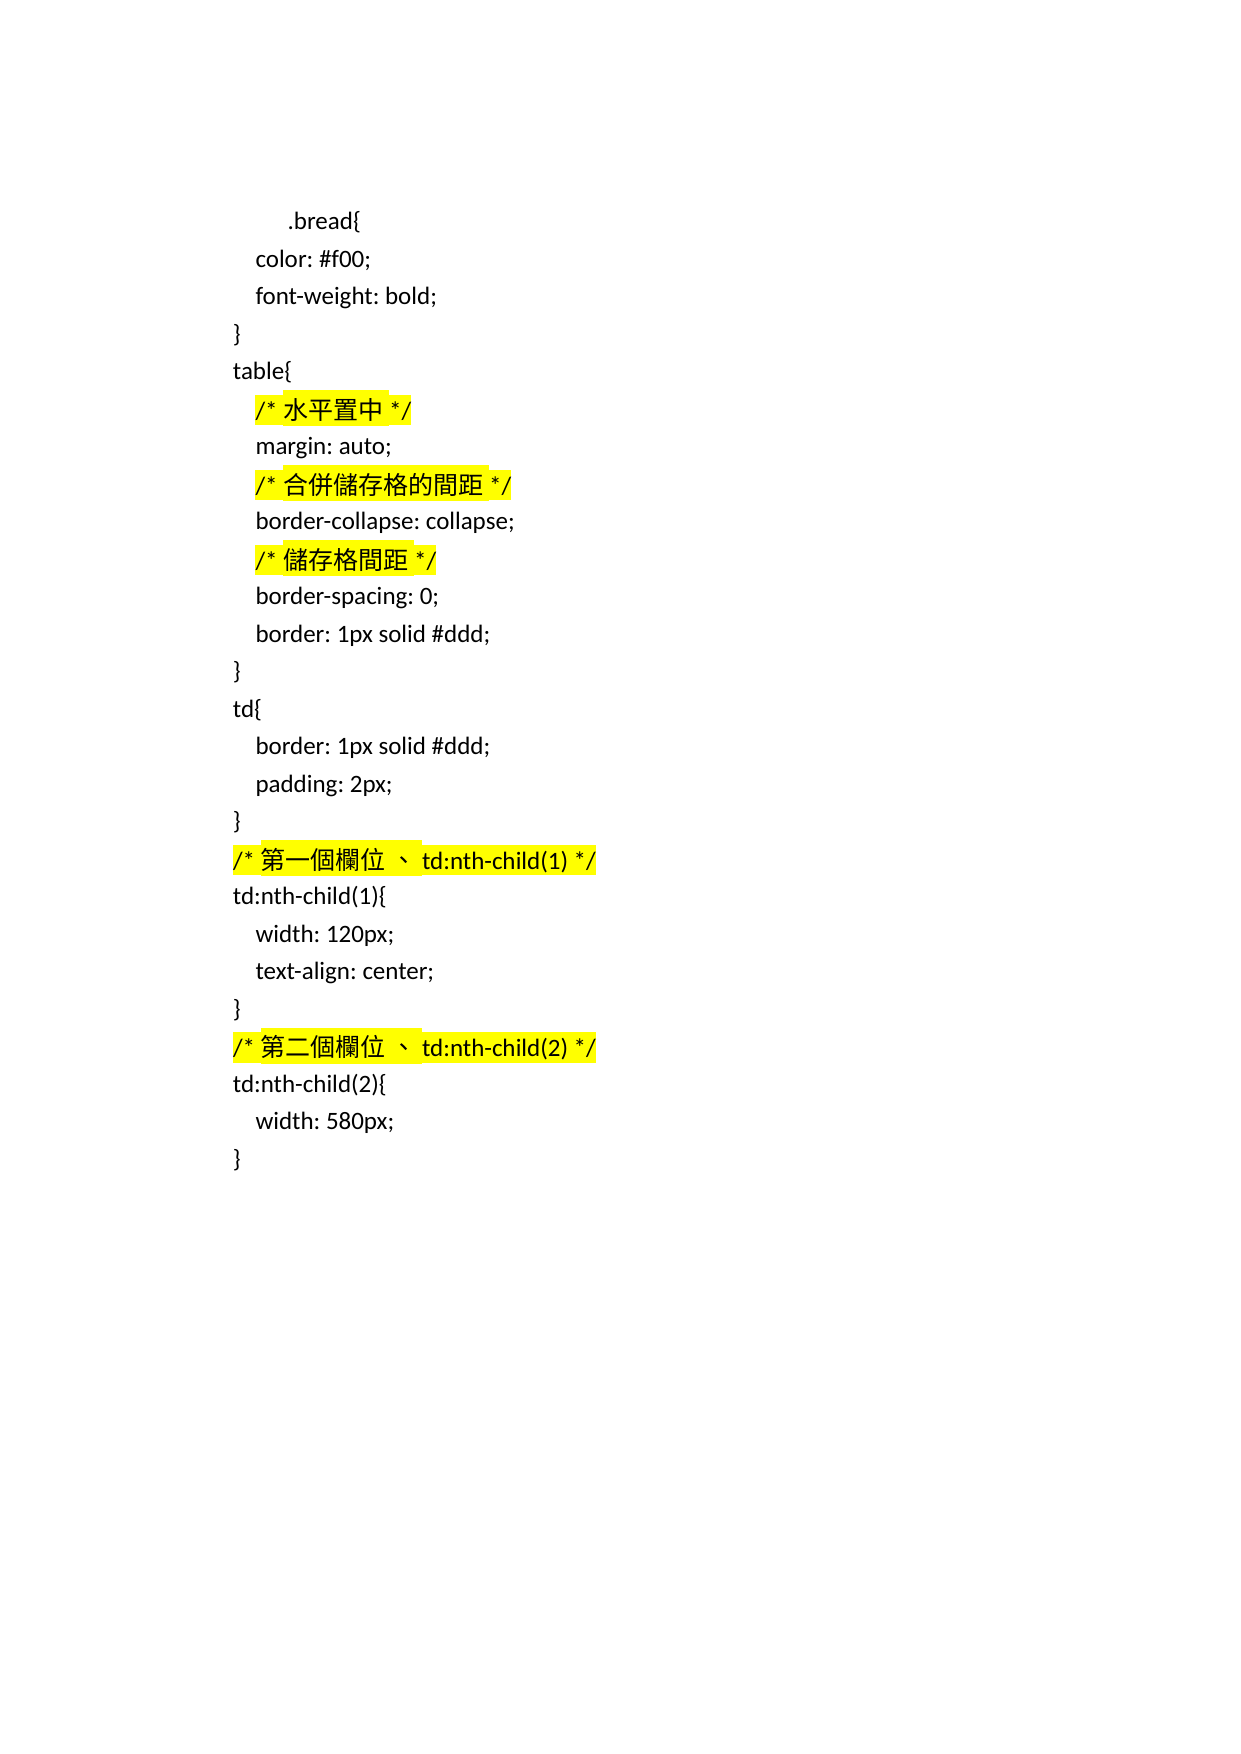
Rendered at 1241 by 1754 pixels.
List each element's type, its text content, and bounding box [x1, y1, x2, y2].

text width: 580px; [187, 1102, 1053, 1139]
text td{ [187, 689, 1053, 727]
text /* 儲存格間距 */ [187, 539, 1053, 577]
text margin: auto; [187, 427, 1053, 464]
text td:nth-child(1){ [187, 877, 1053, 914]
text /* 合併儲存格的間距 */ [187, 464, 1053, 502]
text padding: 2px; [187, 764, 1053, 802]
text } [187, 314, 1053, 352]
text /* 第二個欄位 、 td:nth-child(2) */ [187, 1027, 1053, 1064]
text table{ [187, 352, 1053, 389]
text border: 1px solid #ddd; [187, 727, 1053, 764]
text /* 水平置中 */ [187, 389, 1053, 427]
text } [187, 652, 1053, 689]
text .bread{ [237, 202, 1053, 239]
text width: 120px; [187, 914, 1053, 952]
text /* 第一個欄位 、 td:nth-child(1) */ [187, 839, 1053, 877]
text td:nth-child(2){ [187, 1064, 1053, 1102]
text } [187, 1139, 1053, 1177]
text border-spacing: 0; [187, 577, 1053, 614]
text } [187, 989, 1053, 1027]
text color: #f00; [187, 239, 1053, 277]
text text-align: center; [187, 952, 1053, 989]
text font-weight: bold; [187, 277, 1053, 314]
text } [187, 802, 1053, 839]
text border: 1px solid #ddd; [187, 614, 1053, 652]
text border-collapse: collapse; [187, 502, 1053, 539]
